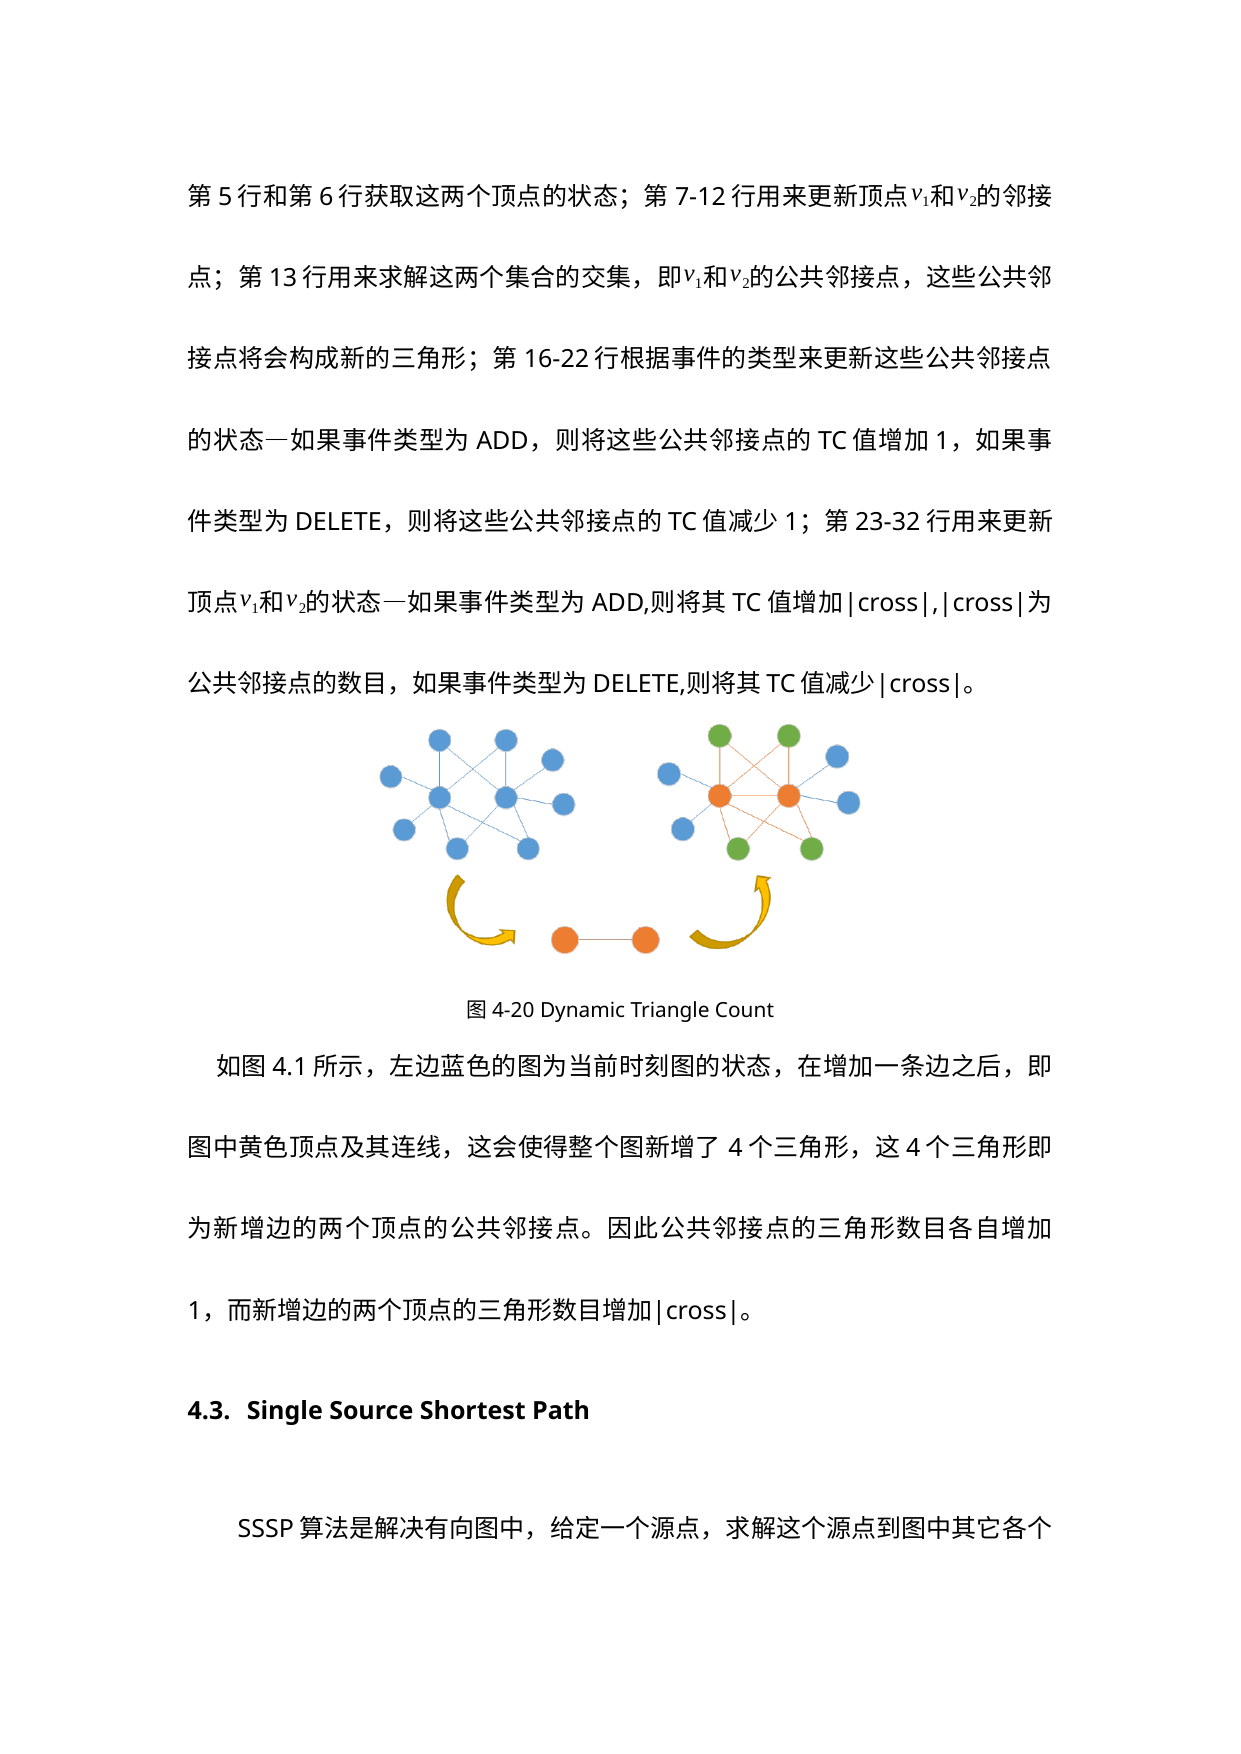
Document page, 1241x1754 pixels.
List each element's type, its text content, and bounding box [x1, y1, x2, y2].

picture [378, 723, 862, 956]
text 如图4.1所示，左边蓝色的图为当前时刻图的状态，在增加一条边之后，即图中黄色顶点及其连线，这会使得整个图新增了4个三角形，这4个三角形即为新增边的两个顶点的公共邻接点。因此公共邻接点的三角形数目各自增加1，而新增边的两个顶点的三角形数目增加|cross|。 [187, 1032, 1053, 1341]
subtitle Single Source Shortest Path [187, 1377, 1053, 1442]
text SSSP算法是解决有向图中，给定一个源点，求解这个源点到图中其它各个顶点的最短路径问题。最短路径问题是图论算法中的经典问题，也是诸如路径规划、物流规划、GPS导航、社交网络等现实世界中许多应用的基本问题。 [187, 1494, 1053, 1559]
